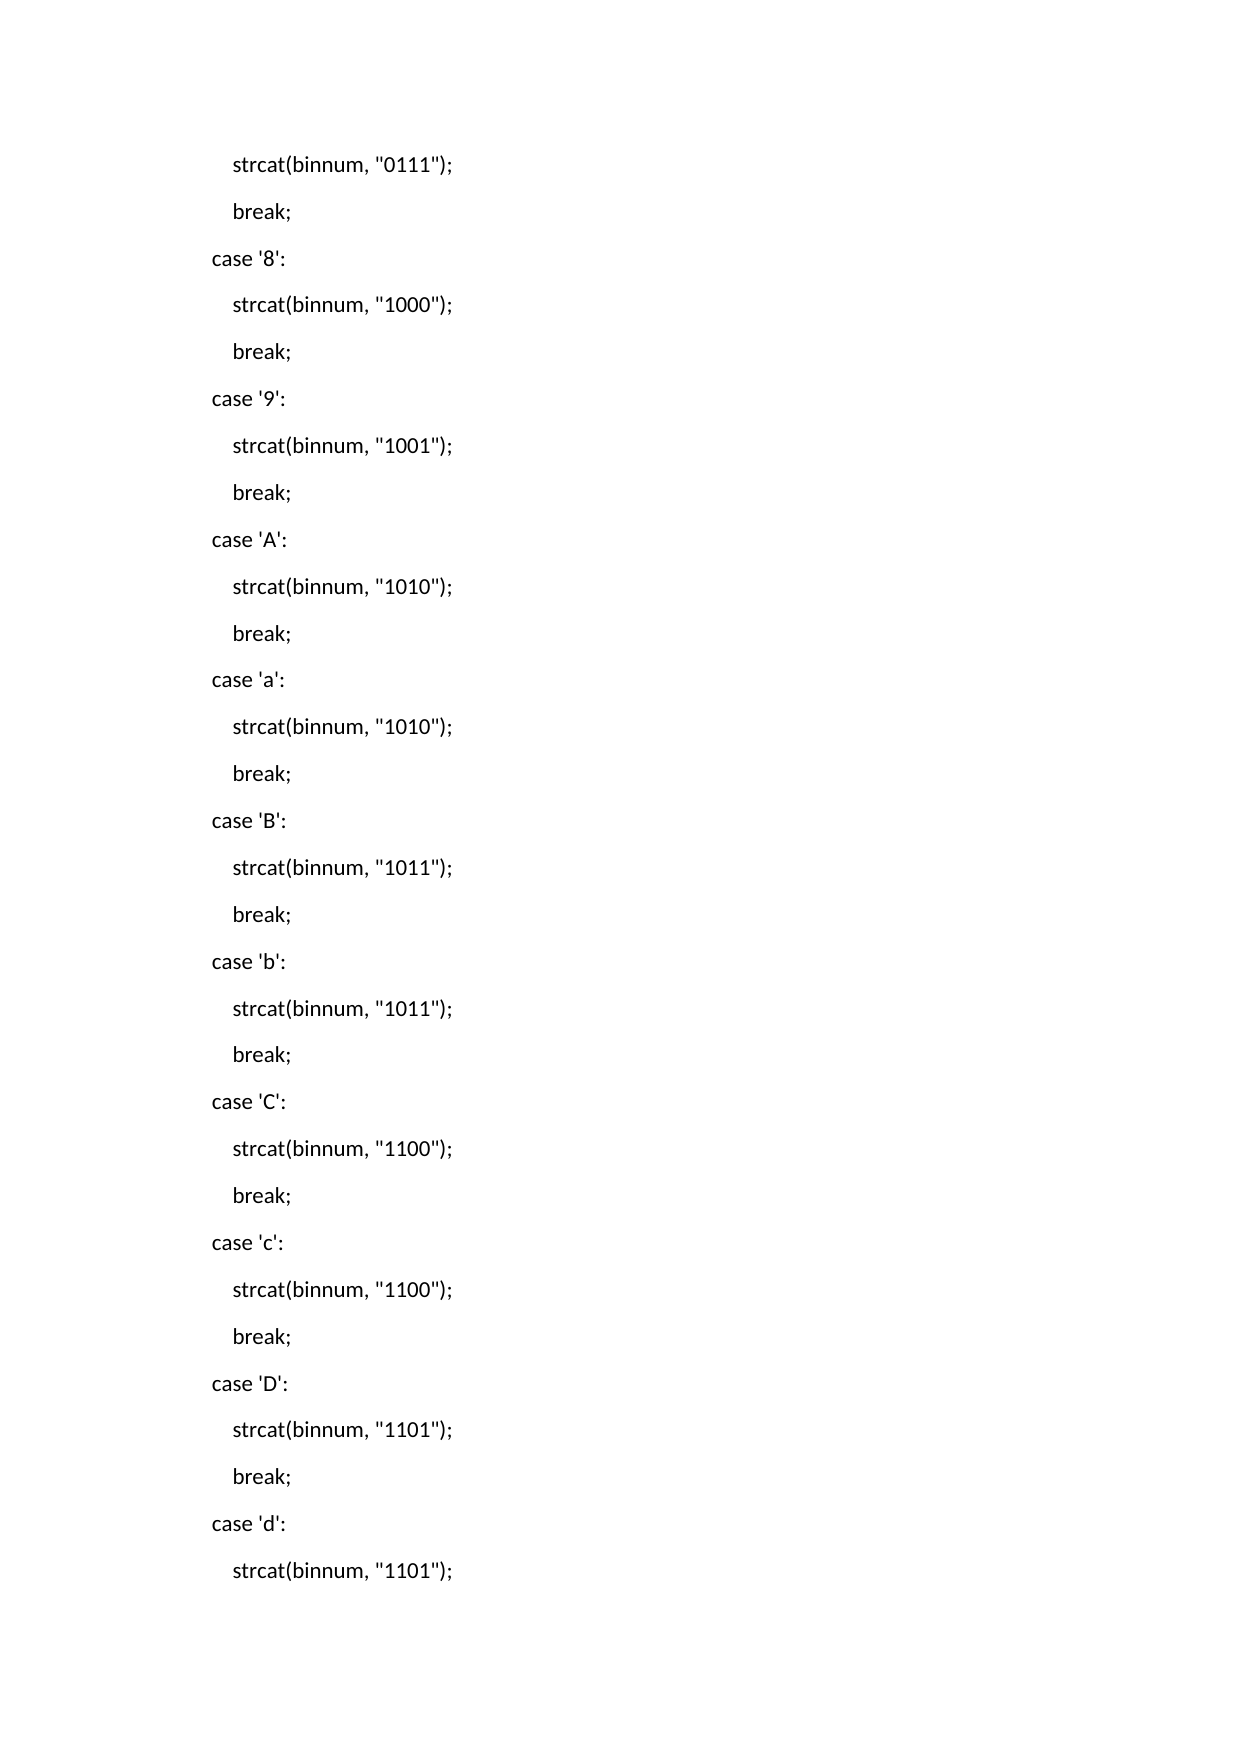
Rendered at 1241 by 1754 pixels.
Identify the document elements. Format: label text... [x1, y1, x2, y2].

text break; [150, 337, 1090, 366]
text break; [150, 1041, 1090, 1069]
text break; [150, 1322, 1090, 1350]
text break; [150, 759, 1090, 787]
text break; [150, 900, 1090, 928]
text break; [150, 478, 1090, 506]
text break; [150, 1462, 1090, 1491]
text break; [150, 1181, 1090, 1209]
text break; [150, 619, 1090, 647]
text strcat(binnum, "1100"); [150, 1134, 1090, 1162]
text case 'B': [150, 806, 1090, 834]
text case 'C': [150, 1087, 1090, 1116]
text case 'a': [150, 666, 1090, 694]
text case '8': [150, 244, 1090, 272]
text strcat(binnum, "1100"); [150, 1275, 1090, 1303]
text break; [150, 197, 1090, 225]
text strcat(binnum, "1001"); [150, 431, 1090, 459]
text case 'd': [150, 1509, 1090, 1537]
text strcat(binnum, "1000"); [150, 291, 1090, 319]
text strcat(binnum, "1010"); [150, 572, 1090, 600]
text strcat(binnum, "0111"); [150, 150, 1090, 178]
text case 'c': [150, 1228, 1090, 1256]
text strcat(binnum, "1010"); [150, 712, 1090, 741]
text strcat(binnum, "1101"); [150, 1416, 1090, 1444]
text case 'D': [150, 1369, 1090, 1397]
text case 'A': [150, 525, 1090, 553]
text strcat(binnum, "1011"); [150, 853, 1090, 881]
text strcat(binnum, "1011"); [150, 994, 1090, 1022]
text case '9': [150, 384, 1090, 412]
text strcat(binnum, "1101"); [150, 1556, 1090, 1584]
text case 'b': [150, 947, 1090, 975]
